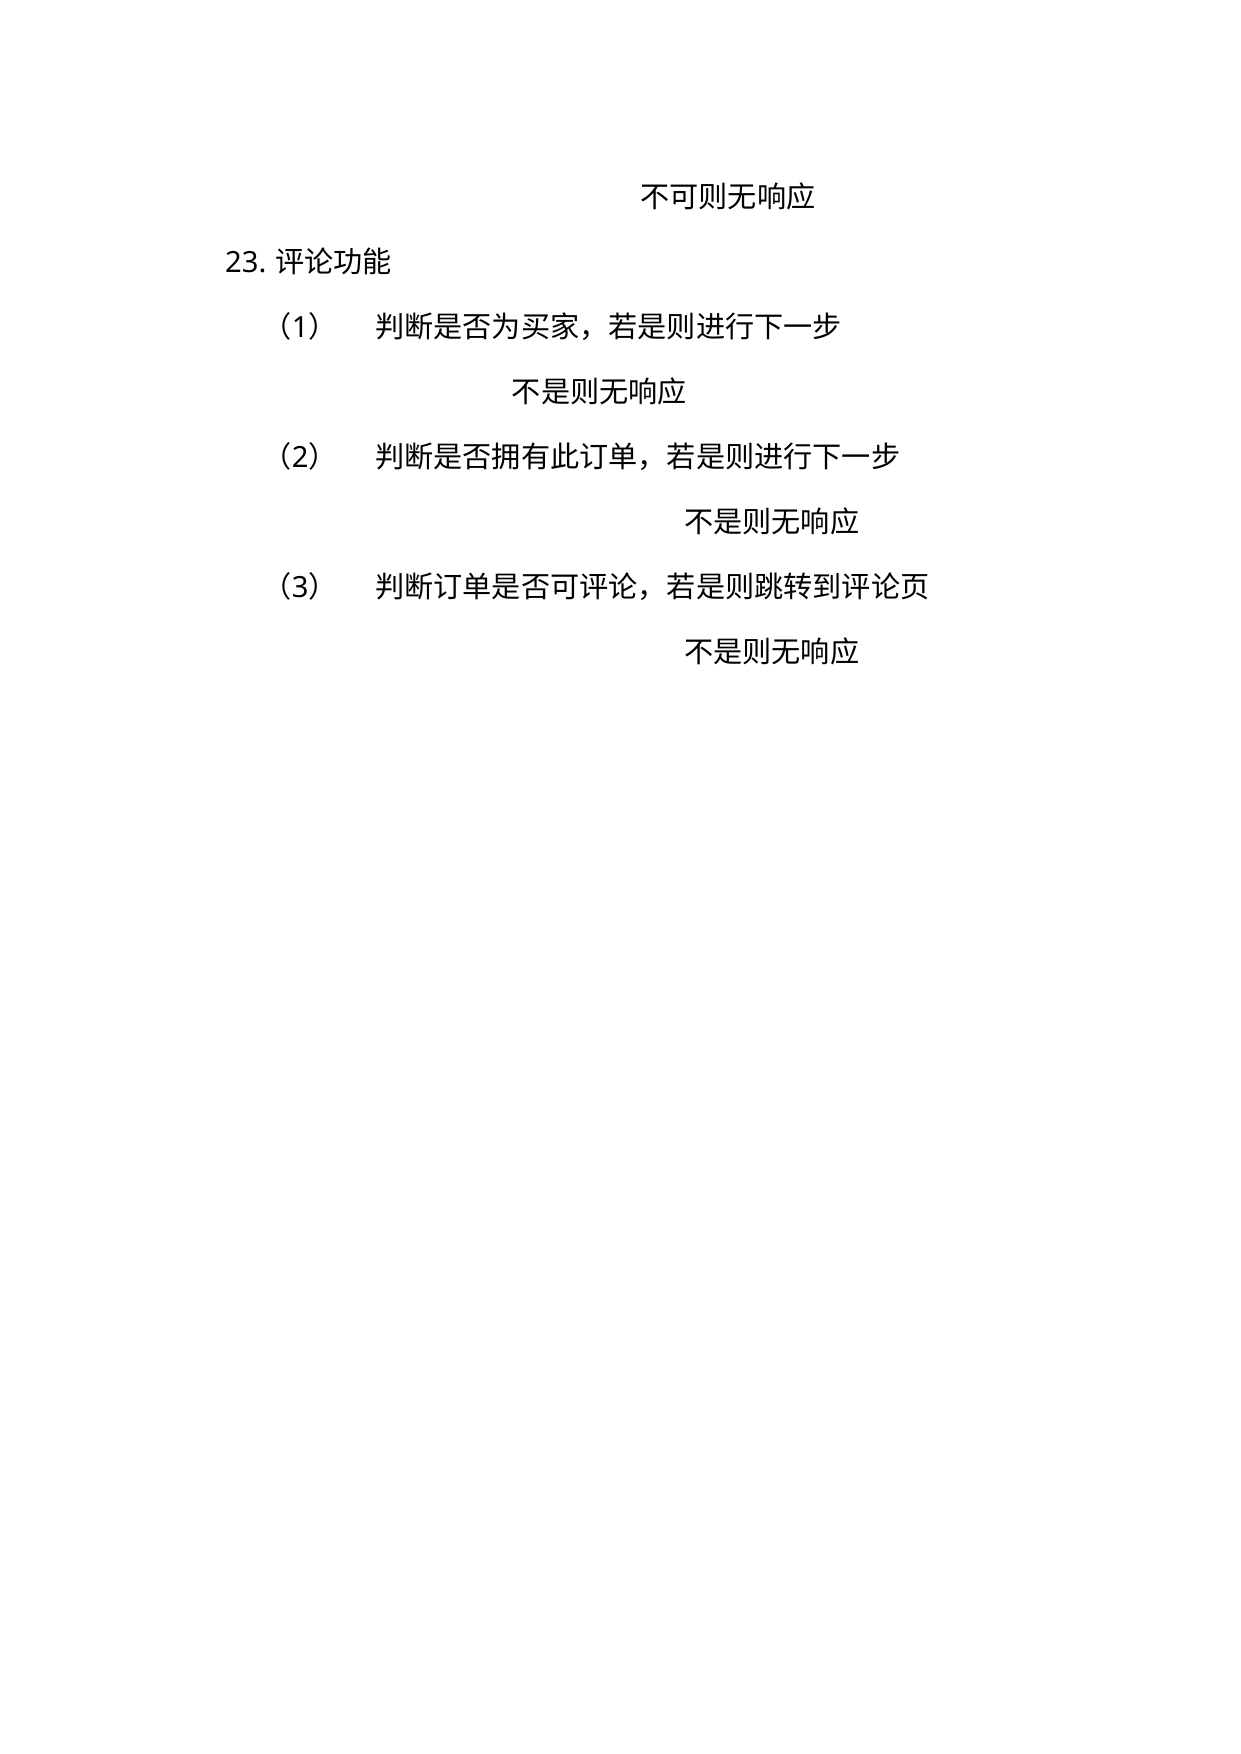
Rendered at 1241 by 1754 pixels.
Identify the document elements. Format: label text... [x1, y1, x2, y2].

list 评论功能 [225, 227, 1053, 292]
list 不是则无响应 [669, 487, 1053, 552]
text 不可则无响应 [375, 162, 1053, 227]
list 判断是否拥有此订单，若是则进行下一步 [262, 422, 1053, 487]
text 不是则无响应 [375, 357, 1053, 422]
list 判断订单是否可评论，若是则跳转到评论页 [262, 552, 1053, 617]
list 不是则无响应 [669, 617, 1053, 682]
list 判断是否为买家，若是则进行下一步 [262, 292, 1053, 357]
